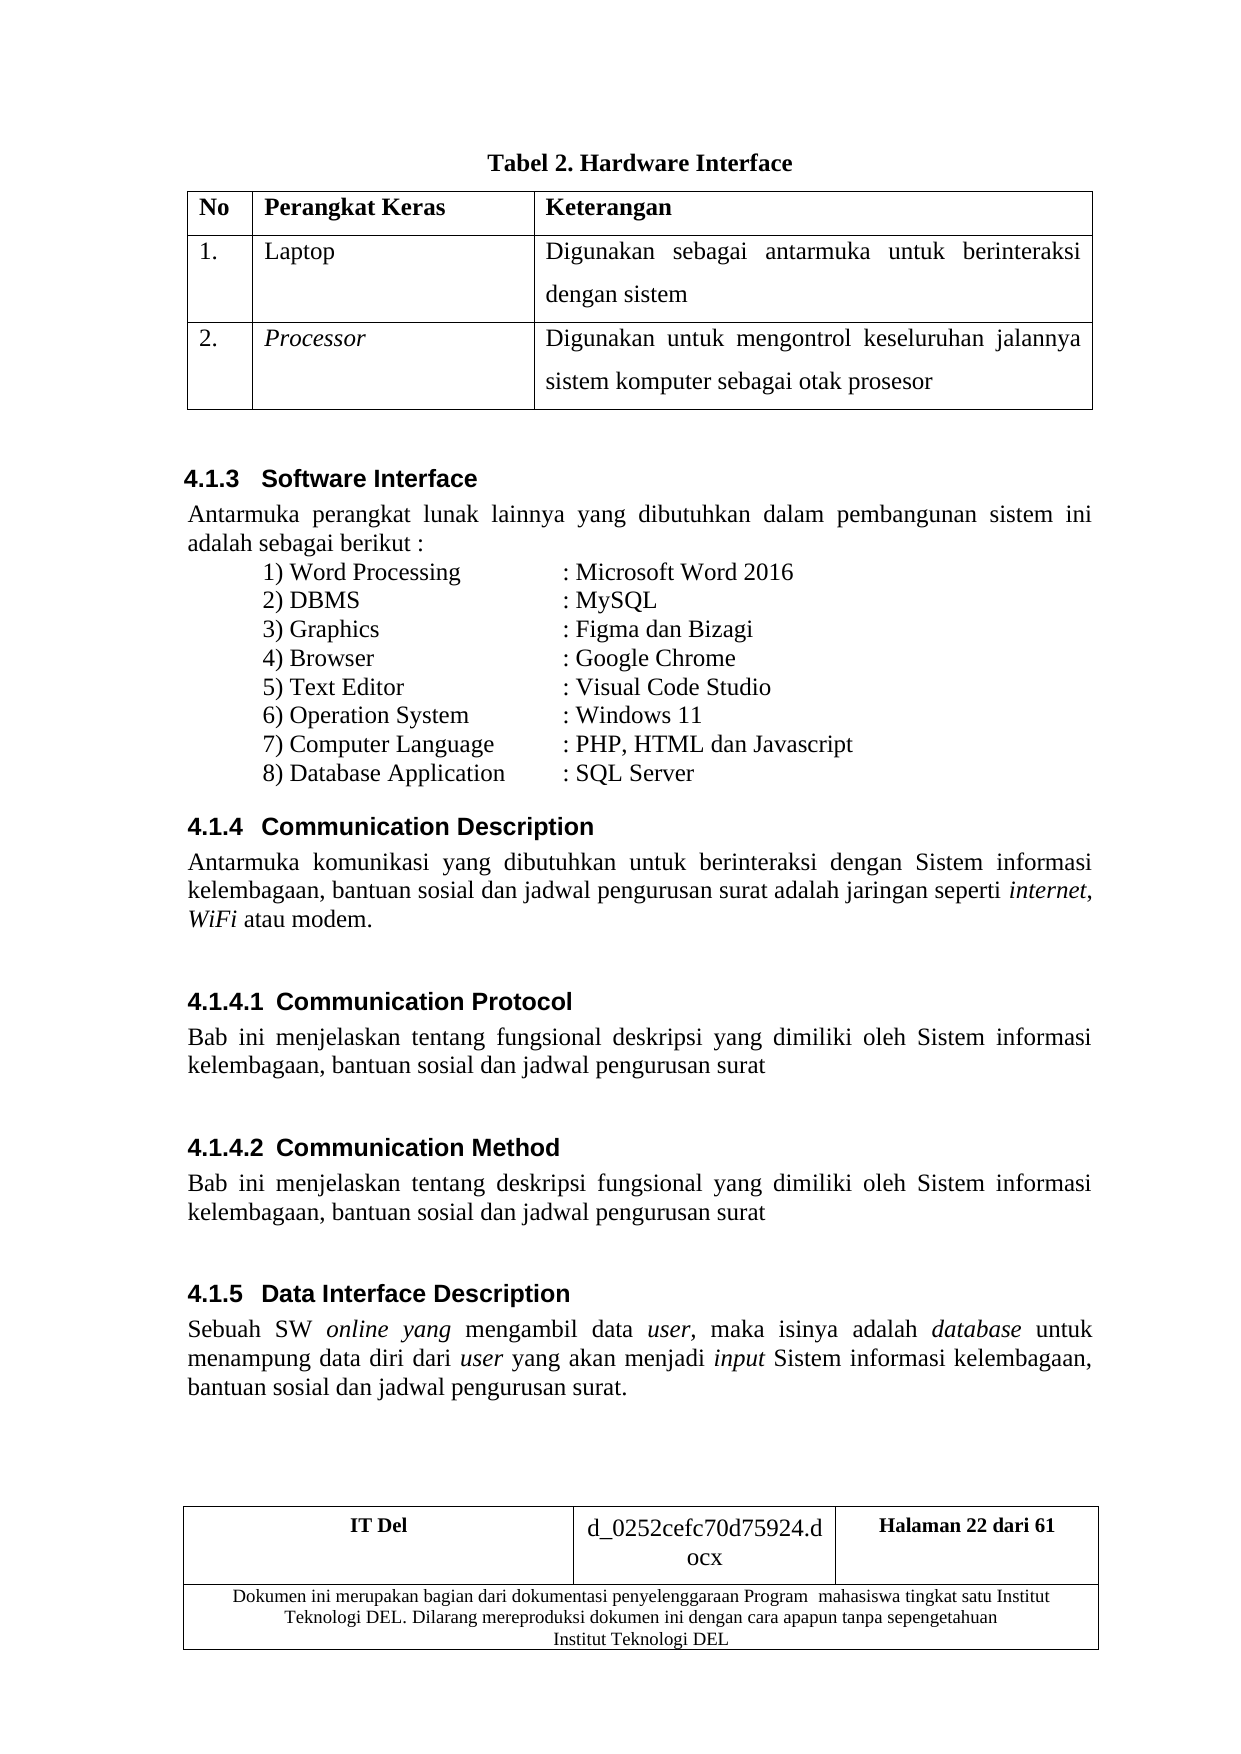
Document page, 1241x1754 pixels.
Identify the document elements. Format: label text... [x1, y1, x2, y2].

list 4) Browser : Google Chrome [262, 643, 1092, 672]
list 2) DBMS : MySQL [262, 585, 1092, 614]
subtitle Software Interface [184, 464, 1092, 493]
table_cell Laptop [253, 236, 534, 322]
list 6) Operation System : Windows 11 [262, 700, 1092, 729]
list 3) Graphics : Figma dan Bizagi [262, 614, 1092, 643]
list 1) Word Processing : Microsoft Word 2016 [262, 557, 1092, 585]
text Bab ini menjelaskan tentang fungsional deskripsi yang dimiliki oleh Sistem informasi kelembagaan, bantuan sosial dan jadwal pengurusan surat [187, 1022, 1092, 1079]
table_cell Digunakan sebagai antarmuka untuk berinteraksi dengan sistem [535, 236, 1092, 322]
text Sebuah SW online yang mengambil data user, maka isinya adalah database untuk menampung data diri dari user yang akan menjadi input Sistem informasi kelembagaan, bantuan sosial dan jadwal pengurusan surat. [187, 1314, 1092, 1400]
table_cell Digunakan untuk mengontrol keseluruhan jalannya sistem komputer sebagai otak prosesor [535, 323, 1092, 409]
table_cell 2. [188, 323, 252, 409]
subtitle Data Interface Description [187, 1279, 1092, 1308]
list 5) Text Editor : Visual Code Studio [262, 672, 1092, 700]
subtitle Communication Description [187, 812, 1092, 840]
table_header Keterangan [535, 192, 1092, 235]
text Antarmuka komunikasi yang dibutuhkan untuk berinteraksi dengan Sistem informasi kelembagaan, bantuan sosial dan jadwal pengurusan surat adalah jaringan seperti internet, WiFi atau modem. [187, 847, 1092, 933]
subtitle Communication Protocol [187, 987, 1092, 1015]
table_cell Processor [253, 323, 534, 409]
table_cell 1. [188, 236, 252, 322]
text Bab ini menjelaskan tentang deskripsi fungsional yang dimiliki oleh Sistem informasi kelembagaan, bantuan sosial dan jadwal pengurusan surat [187, 1168, 1092, 1225]
table_header No [188, 192, 252, 235]
list 7) Computer Language : PHP, HTML dan Javascript [262, 729, 1092, 758]
subtitle Communication Method [187, 1133, 1092, 1162]
table_header Perangkat Keras [253, 192, 534, 235]
text Antarmuka perangkat lunak lainnya yang dibutuhkan dalam pembangunan sistem ini adalah sebagai berikut : [187, 499, 1092, 557]
list 8) Database Application : SQL Server [262, 758, 1092, 787]
